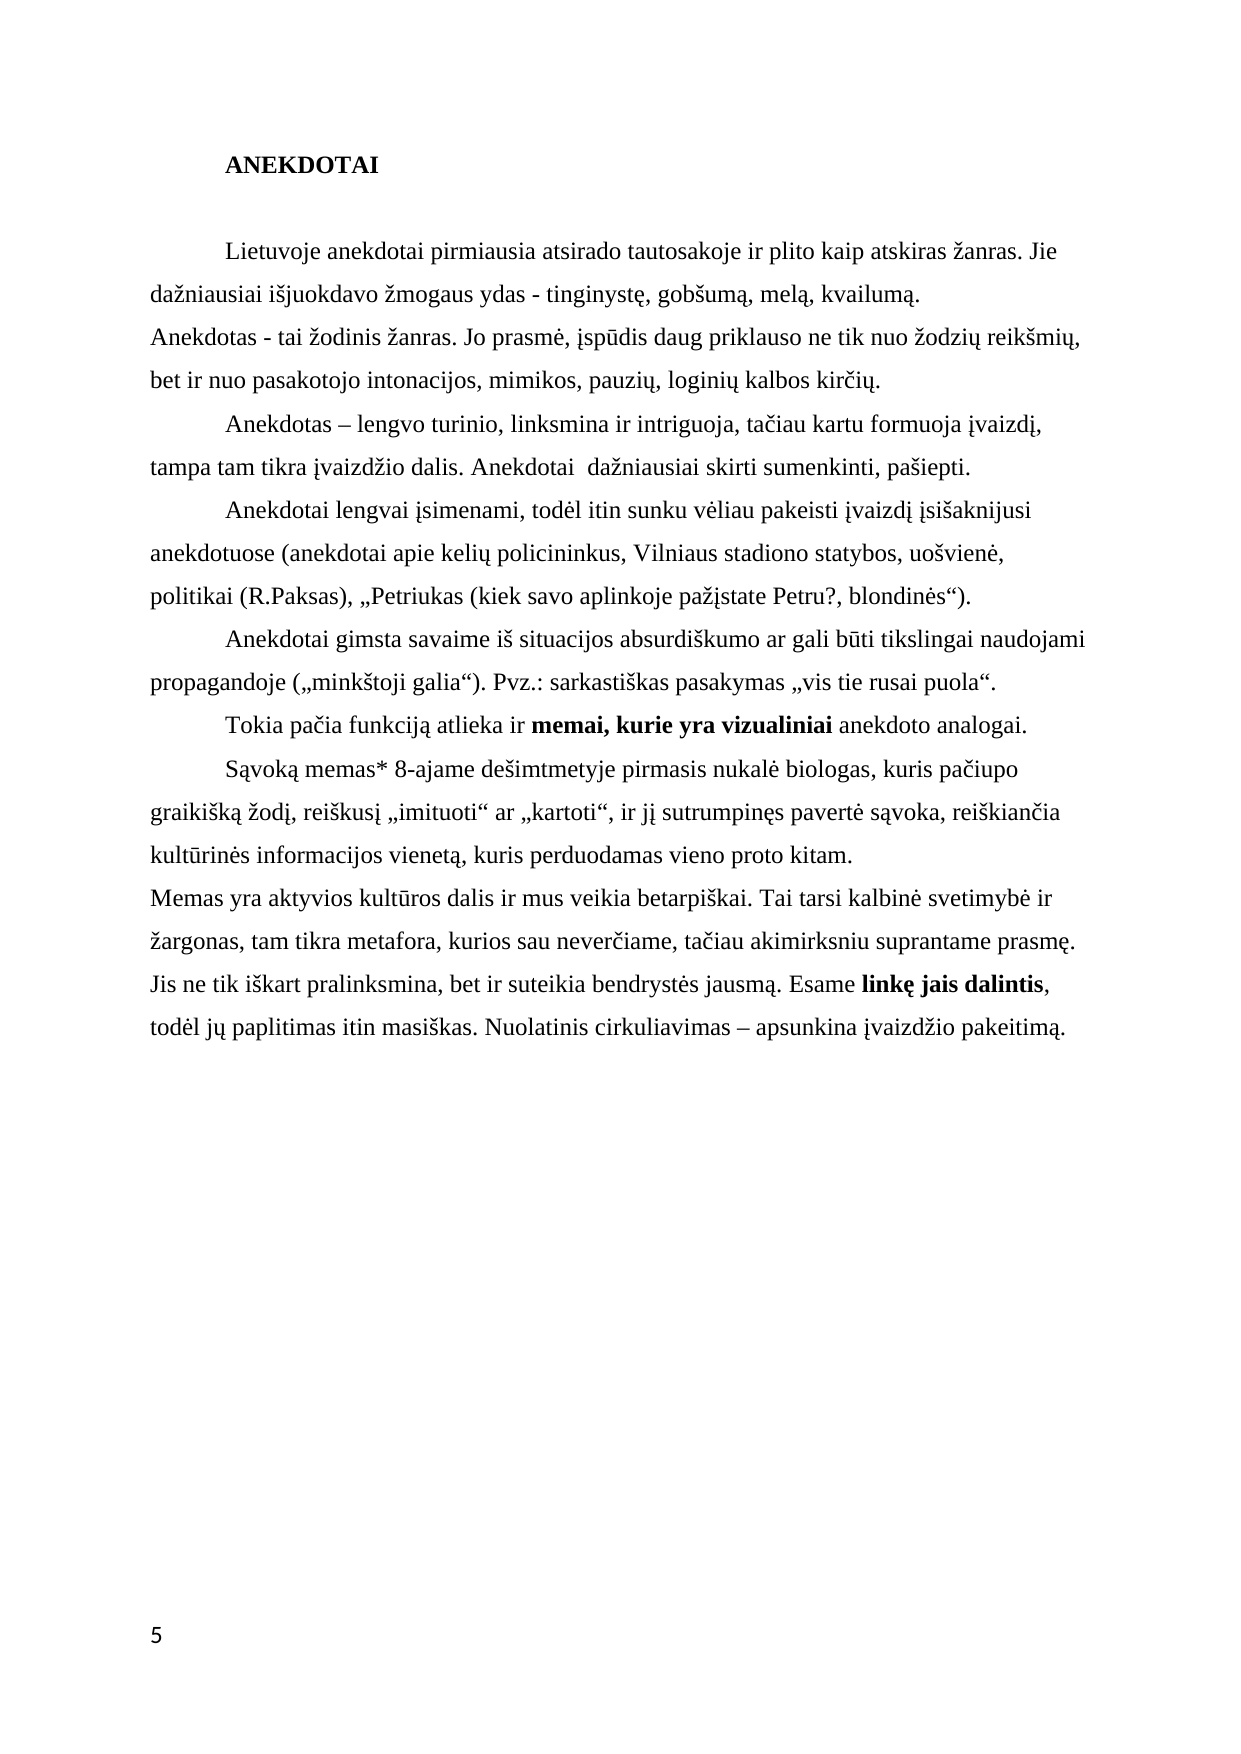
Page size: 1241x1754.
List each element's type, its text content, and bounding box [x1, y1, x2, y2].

text Lietuvoje anekdotai pirmiausia atsirado tautosakoje ir plito kaip atskiras žanras. Jie dažniausiai išjuokdavo žmogaus ydas - tinginystę, gobšumą, melą, kvailumą. Anekdotas - tai žodinis žanras. Jo prasmė, įspūdis daug priklauso ne tik nuo žodzių reikšmių, bet ir nuo pasakotojo intonacijos, mimikos, pauzių, loginių kalbos kirčių. [150, 236, 1090, 394]
text Anekdotas – lengvo turinio, linksmina ir intriguoja, tačiau kartu formuoja įvaizdį, tampa tam tikra įvaizdžio dalis. Anekdotai dažniausiai skirti sumenkinti, pašiepti. [150, 409, 1090, 481]
text Anekdotai gimsta savaime iš situacijos absurdiškumo ar gali būti tikslingai naudojami propagandoje („minkštoji galia“). Pvz.: sarkastiškas pasakymas „vis tie rusai puola“. [150, 624, 1090, 696]
text ANEKDOTAI [150, 150, 1090, 179]
text Anekdotai lengvai įsimenami, todėl itin sunku vėliau pakeisti įvaizdį įsišaknijusi anekdotuose (anekdotai apie kelių policininkus, Vilniaus stadiono statybos, uošvienė, politikai (R.Paksas), „Petriukas (kiek savo aplinkoje pažįstate Petru?, blondinės“). [150, 495, 1090, 610]
text Tokia pačia funkciją atlieka ir memai, kurie yra vizualiniai anekdoto analogai. [150, 711, 1090, 739]
text Sąvoką memas* 8-ajame dešimtmetyje pirmasis nukalė biologas, kuris pačiupo graikišką žodį, reiškusį „imituoti“ ar „kartoti“, ir jį sutrumpinęs pavertė sąvoka, reiškiančia kultūrinės informacijos vienetą, kuris perduodamas vieno proto kitam. Memas yra aktyvios kultūros dalis ir mus veikia betarpiškai. Tai tarsi kalbinė svetimybė ir žargonas, tam tikra metafora, kurios sau neverčiame, tačiau akimirksniu suprantame prasmę. Jis ne tik iškart pralinksmina, bet ir suteikia bendrystės jausmą. Esame linkę jais dalintis, todėl jų paplitimas itin masiškas. Nuolatinis cirkuliavimas – apsunkina įvaizdžio pakeitimą. [150, 754, 1090, 1084]
